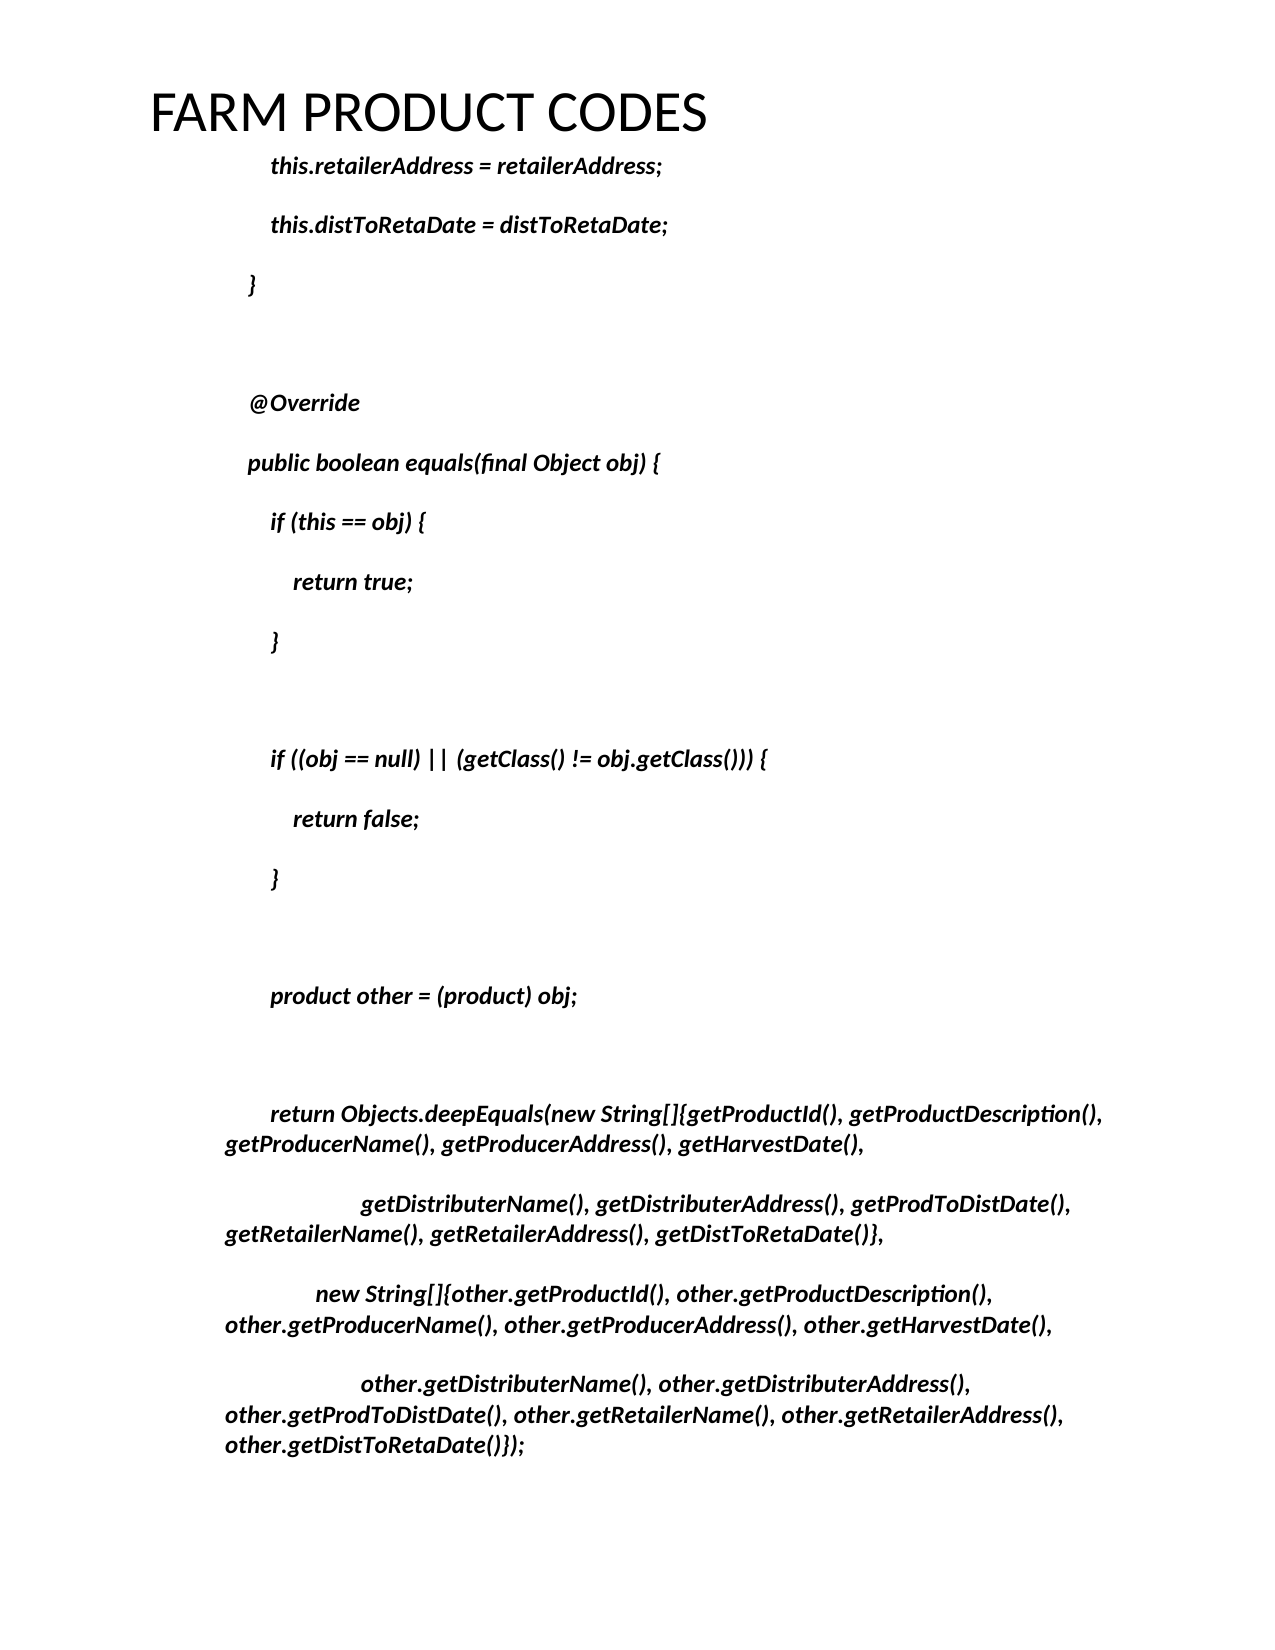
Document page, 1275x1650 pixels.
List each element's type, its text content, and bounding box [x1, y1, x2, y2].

text public boolean equals(final Object obj) { [225, 447, 1125, 477]
text @Override [225, 387, 1125, 417]
text this.distToRetaDate = distToRetaDate; [225, 210, 1125, 240]
text } [225, 863, 1125, 893]
text if (this == obj) { [225, 506, 1125, 537]
text if ((obj == null) || (getClass() != obj.getClass())) { [225, 743, 1125, 774]
text return Objects.deepEquals(new String[]{getProductId(), getProductDescription(), getProducerName(), getProducerAddress(), getHarvestDate(), [225, 1098, 1125, 1159]
text return true; [225, 566, 1125, 597]
text } [225, 269, 1125, 300]
text } [225, 626, 1125, 656]
text getDistributerName(), getDistributerAddress(), getProdToDistDate(), getRetailerName(), getRetailerAddress(), getDistToRetaDate()}, [225, 1188, 1125, 1249]
text other.getDistributerName(), other.getDistributerAddress(), other.getProdToDistDate(), other.getRetailerName(), other.getRetailerAddress(), other.getDistToRetaDate()}); [225, 1368, 1125, 1460]
text this.retailerAddress = retailerAddress; [225, 150, 1125, 181]
text new String[]{other.getProductId(), other.getProductDescription(), other.getProducerName(), other.getProducerAddress(), other.getHarvestDate(), [225, 1278, 1125, 1339]
text return false; [225, 803, 1125, 833]
text product other = (product) obj; [225, 980, 1125, 1011]
